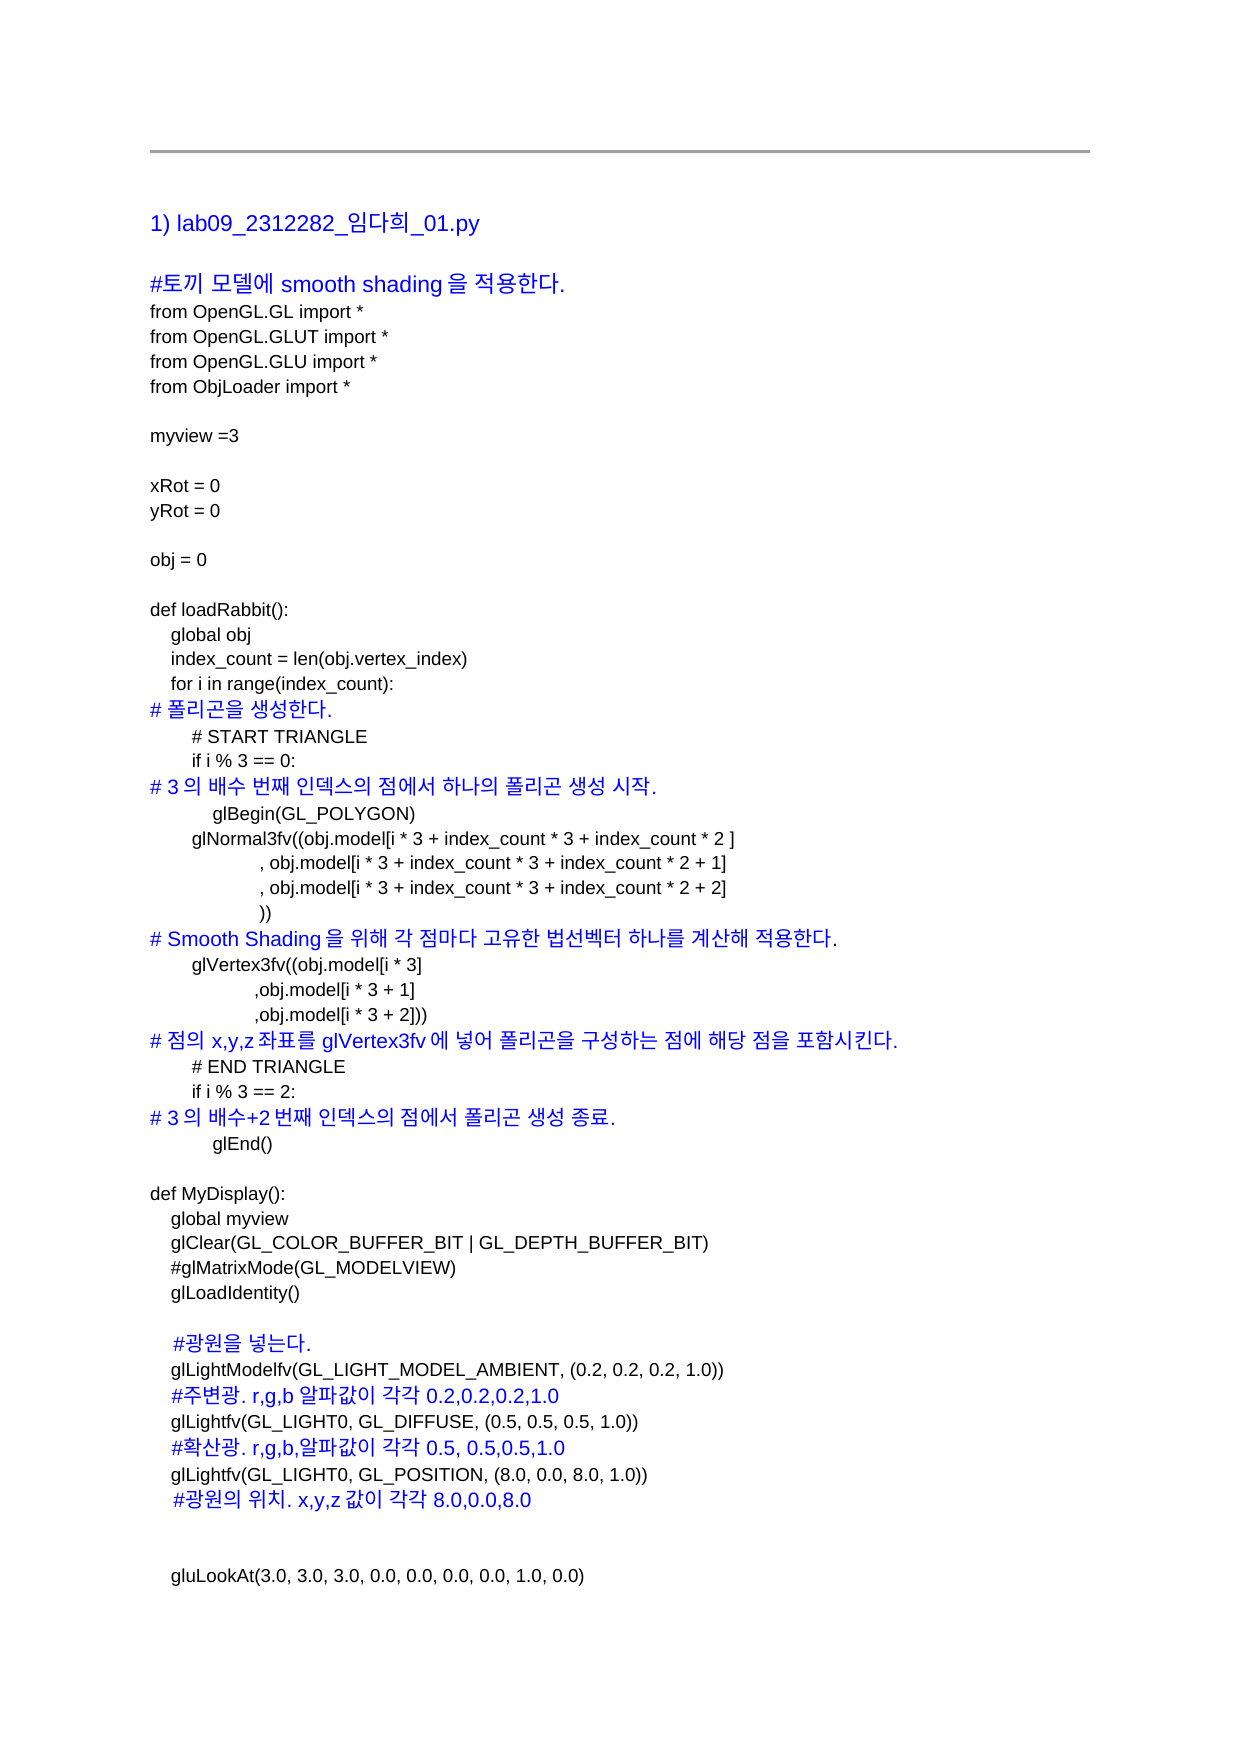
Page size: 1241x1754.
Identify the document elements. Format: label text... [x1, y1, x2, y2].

text , obj.model[i * 3 + index_count * 3 + index_count * 2 + 1] [150, 852, 1090, 874]
text , obj.model[i * 3 + index_count * 3 + index_count * 2 + 2] [150, 877, 1090, 898]
text yRot = 0 [150, 499, 1090, 521]
text ,obj.model[i * 3 + 2])) [150, 1004, 1090, 1025]
text # Smooth Shading을 위해 각 점마다 고유한 법선벡터 하나를 계산해 적용한다. [150, 927, 1090, 951]
text index_count = len(obj.vertex_index) [150, 648, 1090, 670]
text def MyDisplay(): [150, 1183, 1090, 1204]
text # 3의 배수+2번째 인덱스의 점에서 폴리곤 생성 종료. [150, 1106, 1090, 1129]
text glVertex3fv((obj.model[i * 3] [150, 954, 1090, 976]
text 1) lab09_2312282_임다희_01.py [150, 210, 1090, 237]
text ,obj.model[i * 3 + 1] [150, 979, 1090, 1000]
text from OpenGL.GLU import * [150, 351, 1090, 372]
text if i % 3 == 2: [150, 1081, 1090, 1102]
text #확산광. r,g,b,알파값이 각각 0.5, 0.5,0.5,1.0 [150, 1436, 1090, 1460]
text glLightfv(GL_LIGHT0, GL_POSITION, (8.0, 0.0, 8.0, 1.0)) [150, 1463, 1090, 1485]
text gluLookAt(3.0, 3.0, 3.0, 0.0, 0.0, 0.0, 0.0, 1.0, 0.0) [150, 1565, 1090, 1587]
text #광원을 넣는다. [150, 1331, 1090, 1355]
text for i in range(index_count): [150, 673, 1090, 694]
text )) [150, 902, 1090, 923]
text glClear(GL_COLOR_BUFFER_BIT | GL_DEPTH_BUFFER_BIT) [150, 1232, 1090, 1254]
text #주변광. r,g,b 알파값이 각각 0.2,0.2,0.2,1.0 [150, 1384, 1090, 1408]
text #토끼 모델에 smooth shading을 적용한다. [150, 271, 1090, 297]
text glLightfv(GL_LIGHT0, GL_DIFFUSE, (0.5, 0.5, 0.5, 1.0)) [150, 1411, 1090, 1433]
text def loadRabbit(): [150, 598, 1090, 620]
text glLightModelfv(GL_LIGHT_MODEL_AMBIENT, (0.2, 0.2, 0.2, 1.0)) [150, 1359, 1090, 1380]
text # 폴리곤을 생성한다. [150, 698, 1090, 722]
text # 3의 배수 번째 인덱스의 점에서 하나의 폴리곤 생성 시작. [150, 775, 1090, 799]
text if i % 3 == 0: [150, 750, 1090, 772]
text global myview [150, 1207, 1090, 1229]
text glNormal3fv((obj.model[i * 3 + index_count * 3 + index_count * 2 ] [150, 827, 1090, 849]
text from OpenGL.GLUT import * [150, 326, 1090, 347]
text glBegin(GL_POLYGON) [150, 803, 1090, 824]
text # START TRIANGLE [150, 726, 1090, 747]
text myview =3 [150, 425, 1090, 447]
text global obj [150, 623, 1090, 645]
text # END TRIANGLE [150, 1056, 1090, 1077]
text obj = 0 [150, 549, 1090, 571]
text #glMatrixMode(GL_MODELVIEW) [150, 1257, 1090, 1278]
text glLoadIdentity() [150, 1282, 1090, 1303]
text glEnd() [150, 1133, 1090, 1154]
text #광원의 위치. x,y,z값이 각각 8.0,0.0,8.0 [150, 1488, 1090, 1512]
text # 점의 x,y,z좌표를 glVertex3fv에 넣어 폴리곤을 구성하는 점에 해당 점을 포함시킨다. [150, 1028, 1090, 1052]
text from OpenGL.GL import * [150, 301, 1090, 323]
text xRot = 0 [150, 474, 1090, 496]
text from ObjLoader import * [150, 375, 1090, 397]
